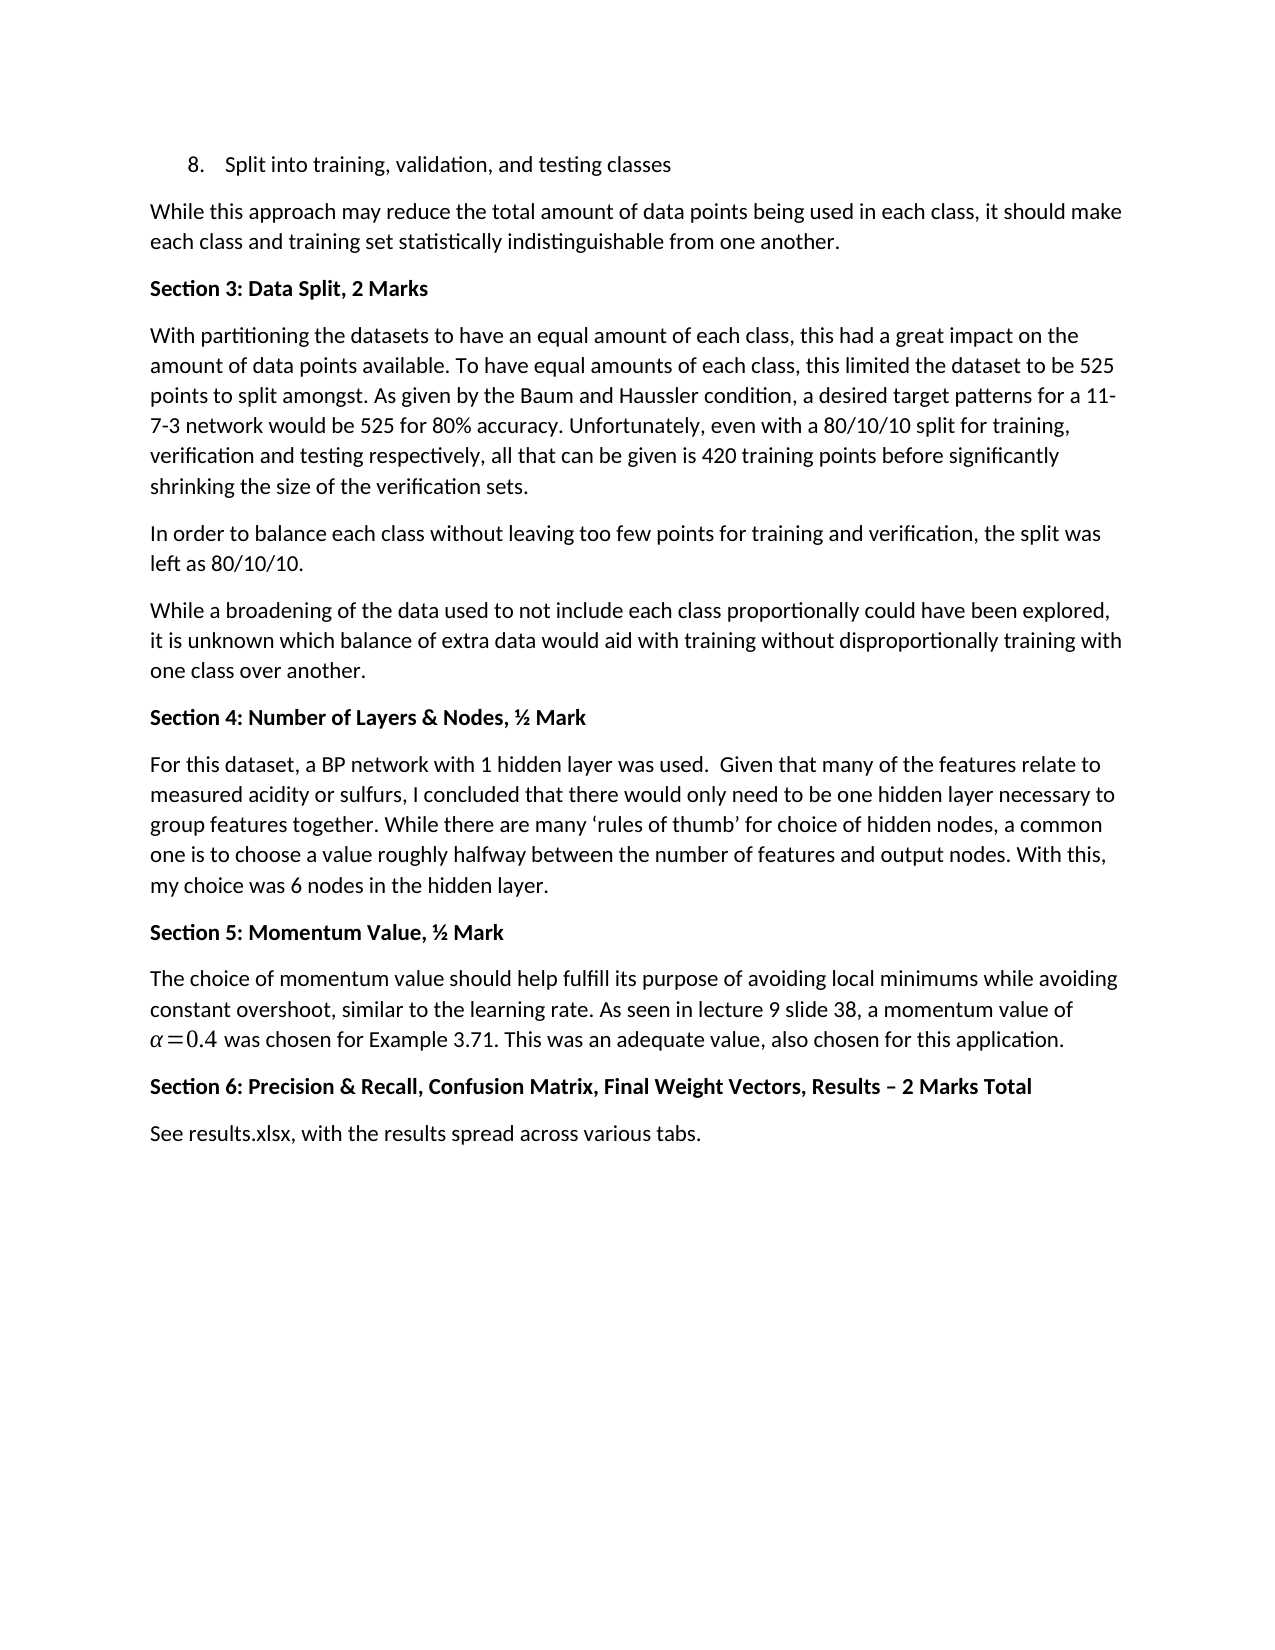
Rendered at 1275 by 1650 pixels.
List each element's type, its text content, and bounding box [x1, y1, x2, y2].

list Split into training, validation, and testing classes [187, 150, 1125, 178]
text Section 5: Momentum Value, ½ Mark [150, 918, 1125, 946]
text Section 4: Number of Layers & Nodes, ½ Mark [150, 703, 1125, 731]
text Section 6: Precision & Recall, Confusion Matrix, Final Weight Vectors, Results – 2 Marks Total [150, 1072, 1125, 1100]
text With partitioning the datasets to have an equal amount of each class, this had a great impact on the amount of data points available. To have equal amounts of each class, this limited the dataset to be 525 points to split amongst. As given by the Baum and Haussler condition, a desired target patterns for a 11-7-3 network would be 525 for 80% accuracy. Unfortunately, even with a 80/10/10 split for training, verification and testing respectively, all that can be given is 420 training points before significantly shrinking the size of the verification sets. [150, 321, 1125, 500]
text In order to balance each class without leaving too few points for training and verification, the split was left as 80/10/10. [150, 519, 1125, 577]
text For this dataset, a BP network with 1 hidden layer was used. Given that many of the features relate to measured acidity or sulfurs, I concluded that there would only need to be one hidden layer necessary to group features together. While there are many ‘rules of thumb’ for choice of hidden nodes, a common one is to choose a value roughly halfway between the number of features and output nodes. With this, my choice was 6 nodes in the hidden layer. [150, 750, 1125, 899]
text While a broadening of the data used to not include each class proportionally could have been explored, it is unknown which balance of extra data would aid with training without disproportionally training with one class over another. [150, 596, 1125, 684]
text Section 3: Data Split, 2 Marks [150, 274, 1125, 302]
text See results.xlsx, with the results spread across various tabs. [150, 1119, 1125, 1147]
text The choice of momentum value should help fulfill its purpose of avoiding local minimums while avoiding constant overshoot, similar to the learning rate. As seen in lecture 9 slide 38, a momentum value of was chosen for Example 3.71. This was an adequate value, also chosen for this application. [150, 964, 1125, 1053]
text While this approach may reduce the total amount of data points being used in each class, it should make each class and training set statistically indistinguishable from one another. [150, 197, 1125, 255]
